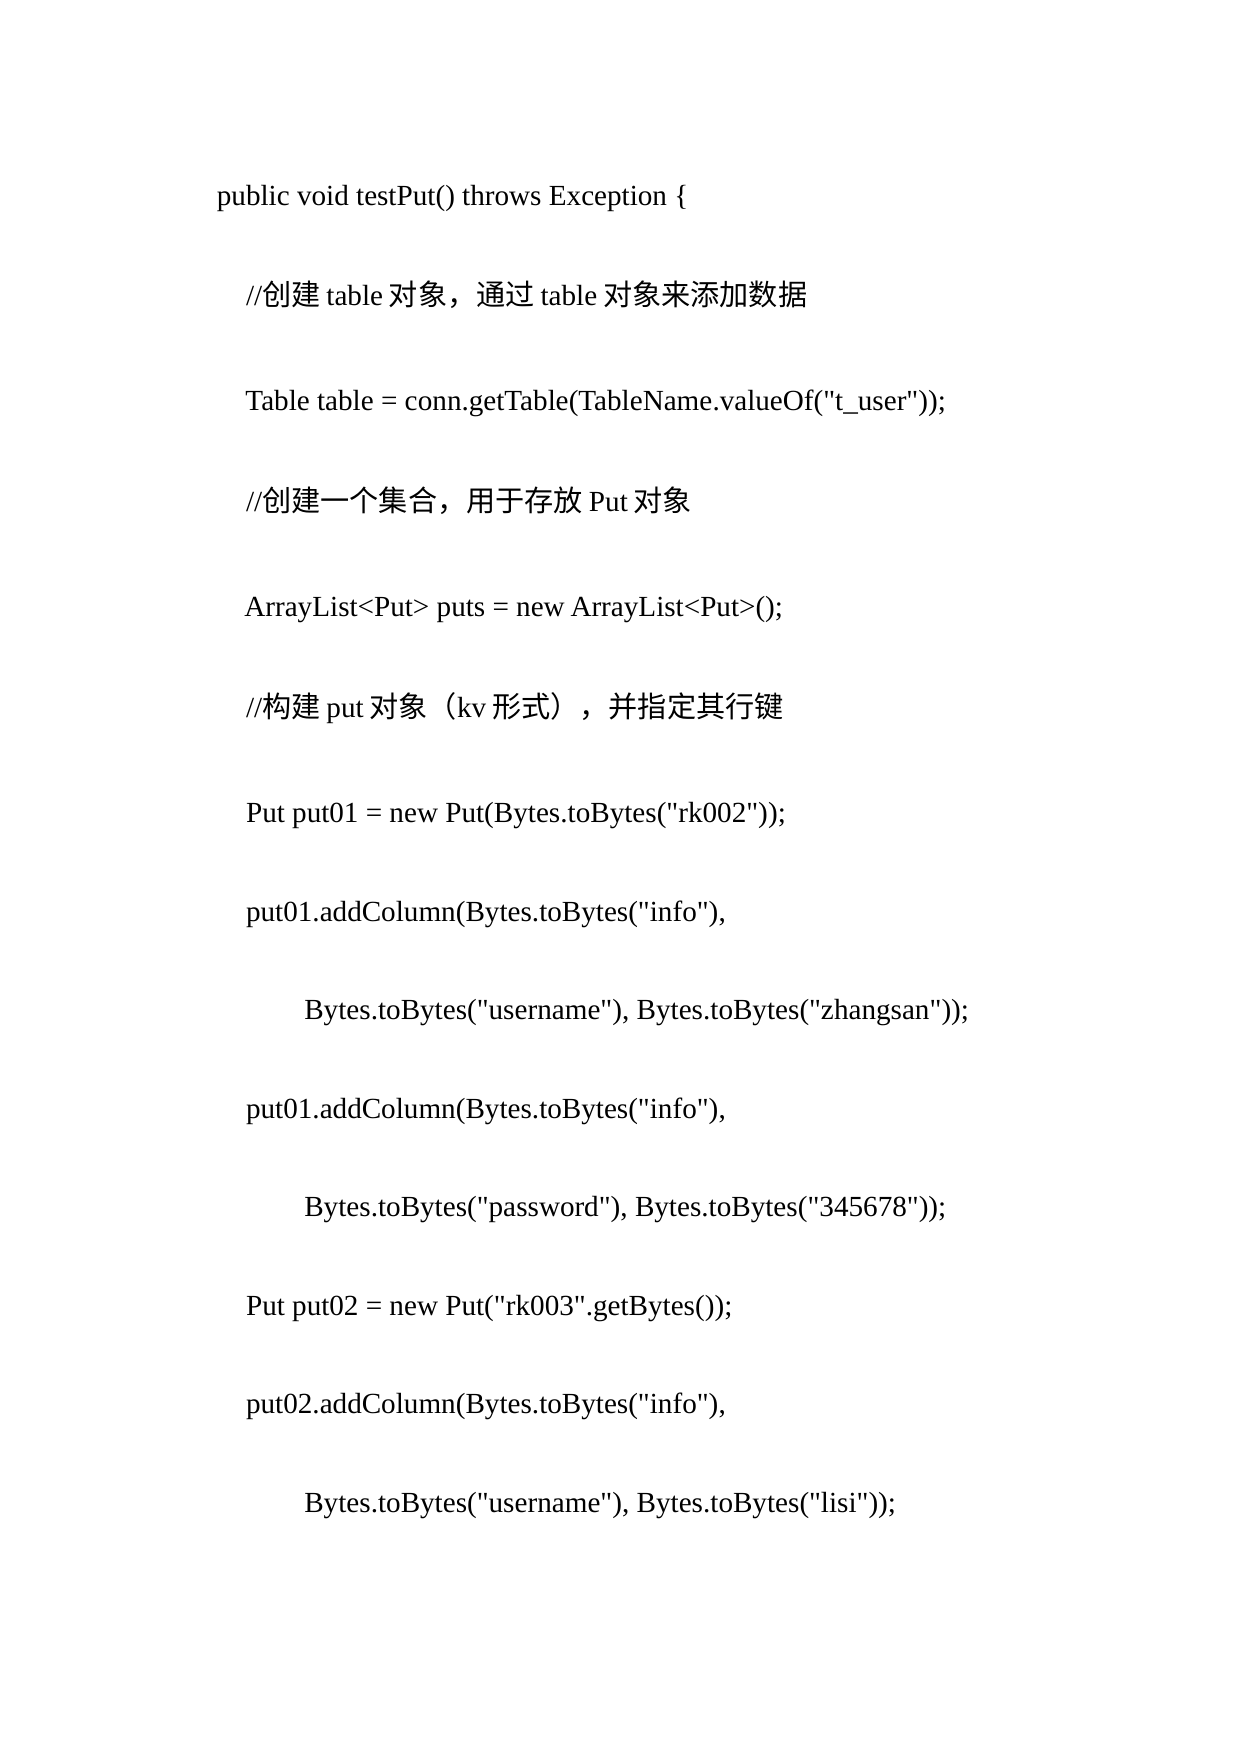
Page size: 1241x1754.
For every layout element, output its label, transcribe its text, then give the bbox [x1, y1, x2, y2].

list put01.addColumn(Bytes.toBytes("info"), [187, 878, 1053, 943]
list Put put01 = new Put(Bytes.toBytes("rk002")); [187, 779, 1053, 844]
list put01.addColumn(Bytes.toBytes("info"), [187, 1075, 1053, 1140]
list //创建table对象，通过table对象来添加数据 [187, 261, 1053, 326]
list Bytes.toBytes("password"), Bytes.toBytes("345678")); [187, 1174, 1053, 1239]
list public void testPut() throws Exception { [187, 162, 1053, 227]
list Bytes.toBytes("username"), Bytes.toBytes("lisi")); [187, 1469, 1053, 1534]
list //构建put对象（kv形式），并指定其行键 [187, 672, 1053, 737]
list ArrayList<Put> puts = new ArrayList<Put>(); [187, 574, 1053, 639]
list put02.addColumn(Bytes.toBytes("info"), [187, 1371, 1053, 1436]
list //创建一个集合，用于存放Put对象 [187, 466, 1053, 531]
list Bytes.toBytes("username"), Bytes.toBytes("zhangsan")); [187, 977, 1053, 1042]
list Table table = conn.getTable(TableName.valueOf("t_user")); [187, 368, 1053, 433]
list Put put02 = new Put("rk003".getBytes()); [187, 1272, 1053, 1337]
